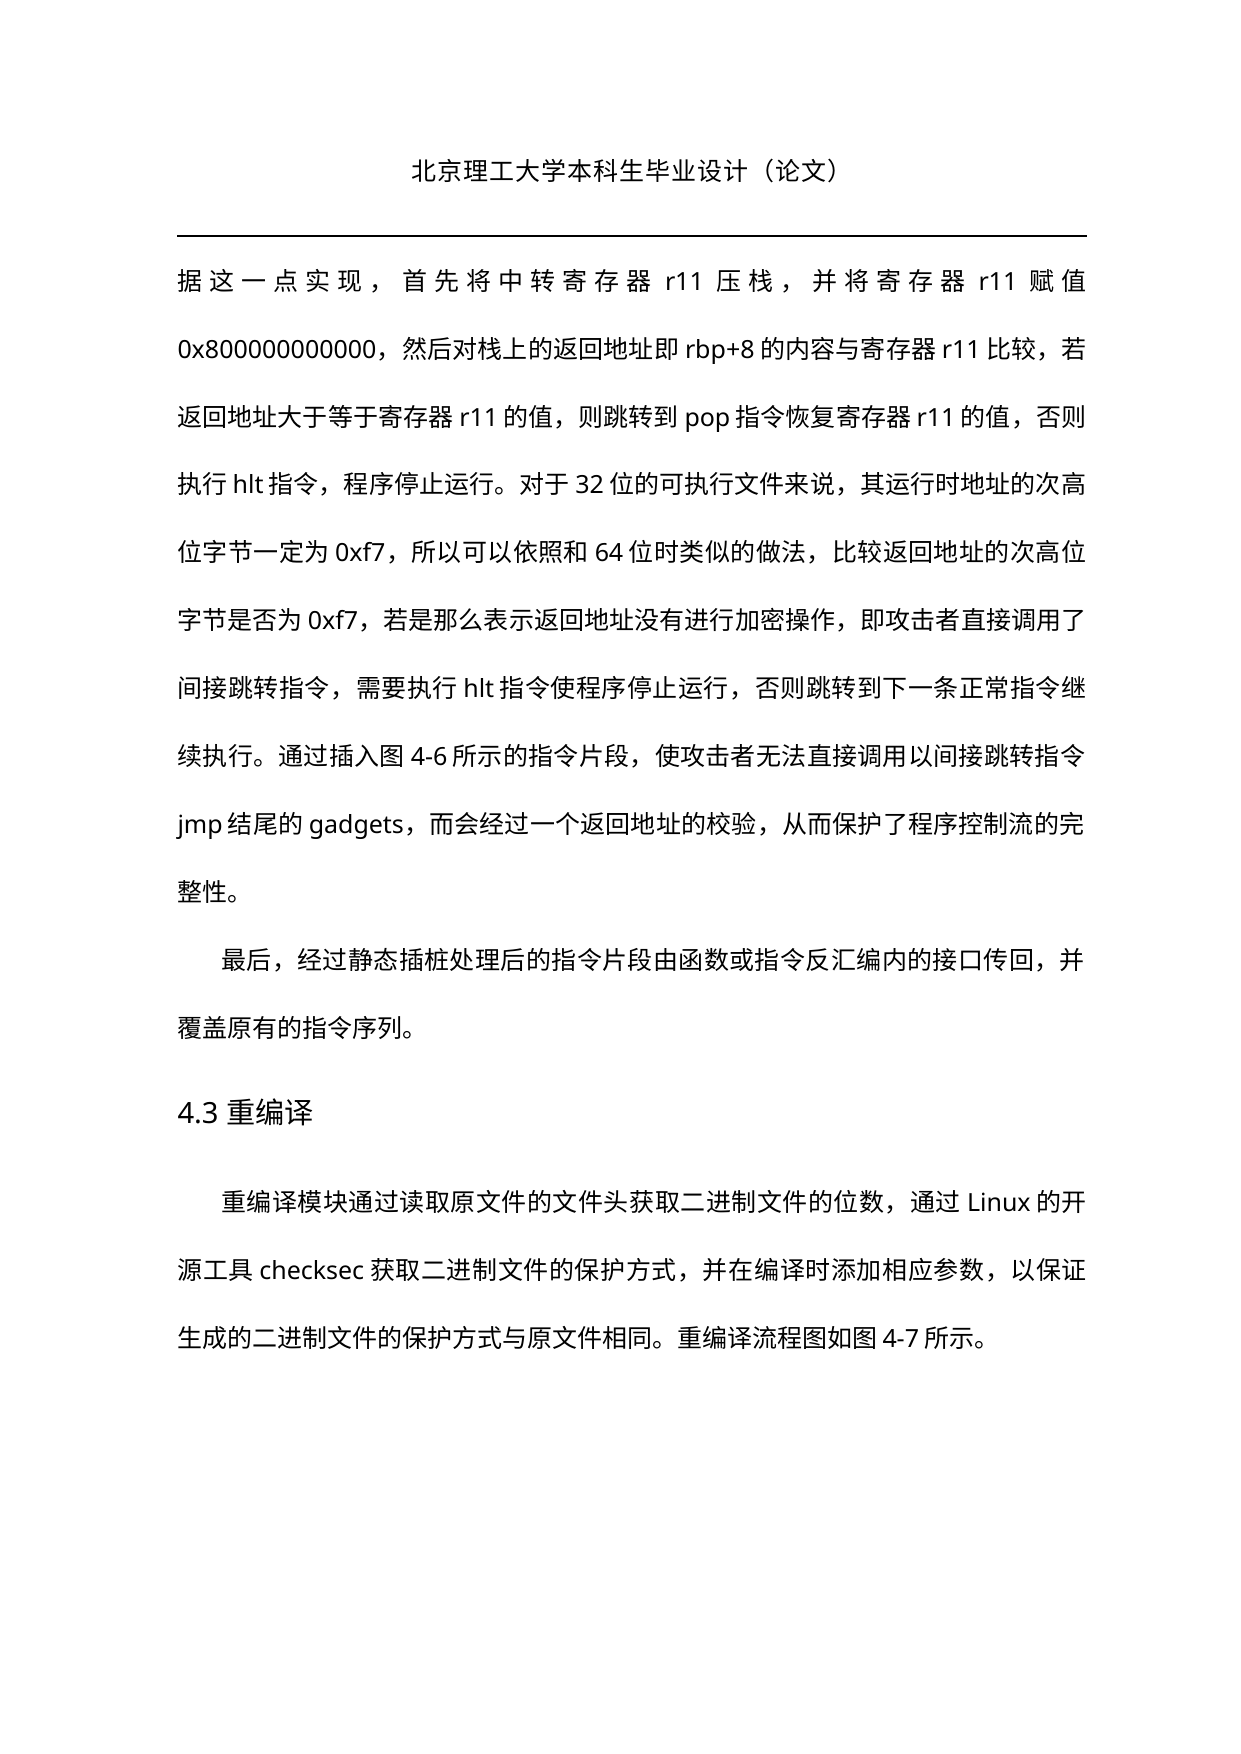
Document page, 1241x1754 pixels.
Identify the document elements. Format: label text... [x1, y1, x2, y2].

text 重编译模块通过读取原文件的文件头获取二进制文件的位数，通过Linux的开源工具checksec获取二进制文件的保护方式，并在编译时添加相应参数，以保证生成的二进制文件的保护方式与原文件相同。重编译流程图如图4-7所示。 [177, 1166, 1087, 1370]
text 最后，经过静态插桩处理后的指令片段由函数或指令反汇编内的接口传回，并覆盖原有的指令序列。 [177, 924, 1087, 1060]
text 4.3 重编译 [177, 1077, 1087, 1145]
